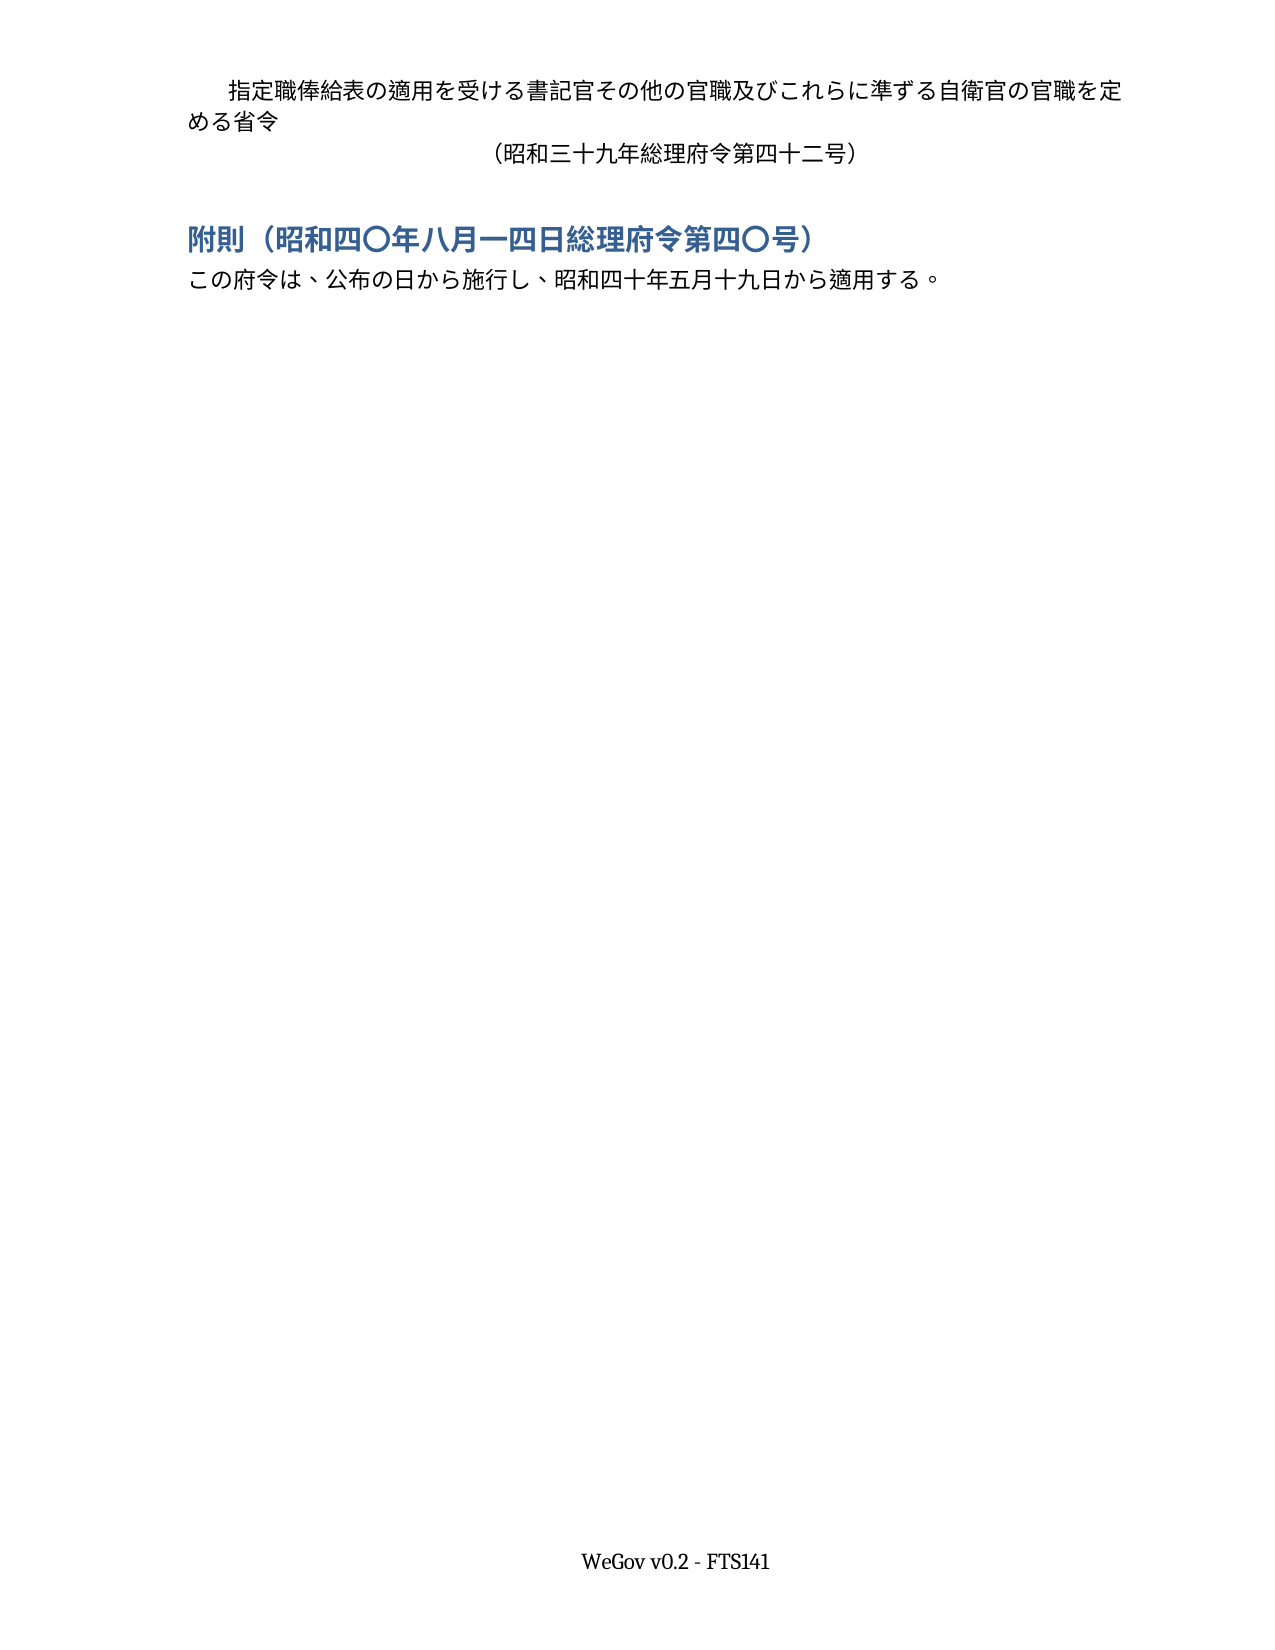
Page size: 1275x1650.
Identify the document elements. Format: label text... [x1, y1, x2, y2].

text この府令は、公布の日から施行し、昭和四十年五月十九日から適用する。 [187, 264, 1087, 296]
subtitle 附則（昭和四〇年八月一四日総理府令第四〇号） [187, 219, 1087, 258]
